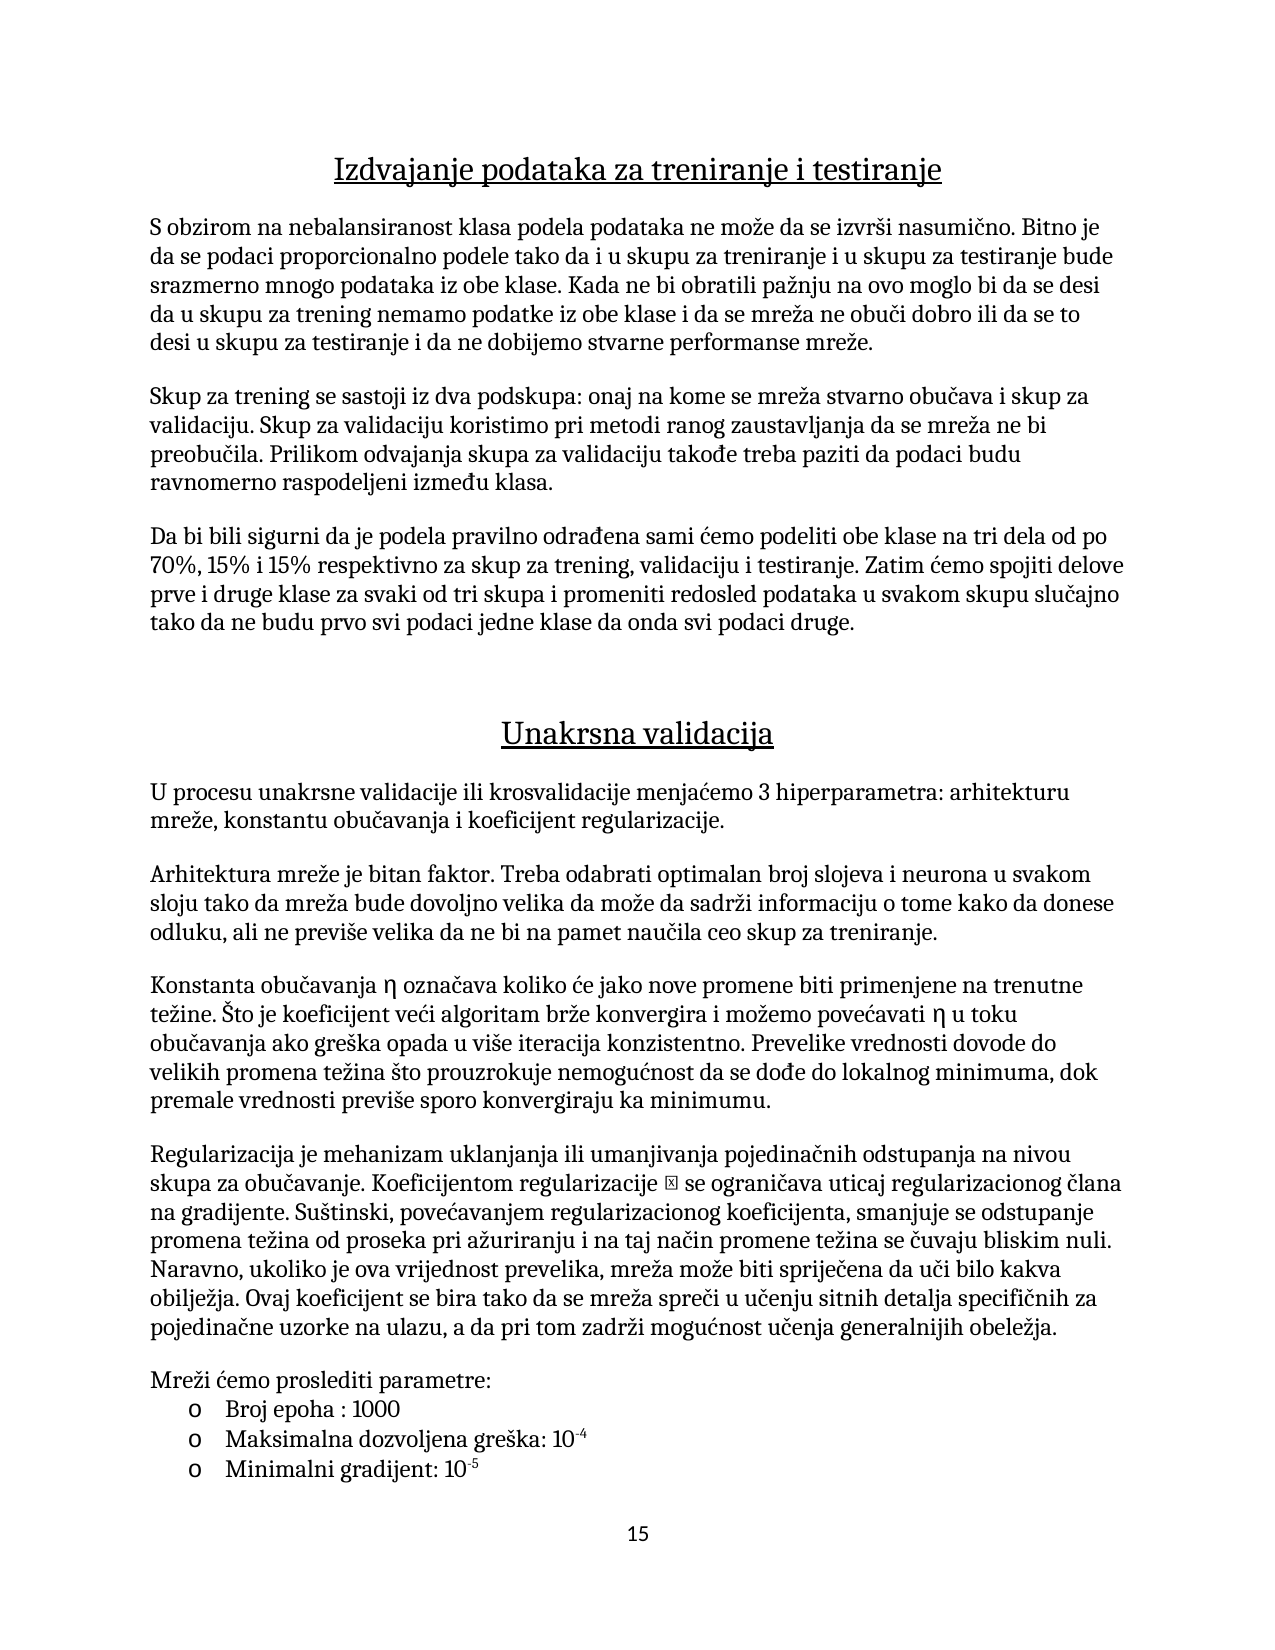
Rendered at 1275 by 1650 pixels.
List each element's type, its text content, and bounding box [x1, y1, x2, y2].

list Maksimalna dozvoljena greška: 10-4 [187, 1425, 1125, 1455]
text Da bi bili sigurni da je podela pravilno odrađena sami ćemo podeliti obe klase na tri dela od po 70%, 15% i 15% respektivno za skup za trening, validaciju i testiranje. Zatim ćemo spojiti delove prve i druge klase za svaki od tri skupa i promeniti redosled podataka u svakom skupu slučajno tako da ne budu prvo svi podaci jedne klase da onda svi podaci druge. [150, 522, 1125, 637]
text U procesu unakrsne validacije ili krosvalidacije menjaćemo 3 hiperparametra: arhitekturu mreže, konstantu obučavanja i koeficijent regularizacije. [150, 777, 1125, 835]
text Regularizacija je mehanizam uklanjanja ili umanjivanja pojedinačnih odstupanja na nivou skupa za obučavanje. Koeficijentom regularizacije 𝜆 se ograničava uticaj regularizacionog člana na gradijente. Suštinski, povećavanjem regularizacionog koeficijenta, smanjuje se odstupanje promena težina od proseka pri ažuriranju i na taj način promene težina se čuvaju bliskim nuli. Naravno, ukoliko je ova vrijednost prevelika, mreža može biti spriječena da uči bilo kakva obilježja. Ovaj koeficijent se bira tako da se mreža spreči u učenju sitnih detalja specifičnih za pojedinačne uzorke na ulazu, a da pri tom zadrži mogućnost učenja generalnijih obeležja. [150, 1140, 1125, 1341]
text Mreži ćemo proslediti parametre: [150, 1366, 1125, 1395]
subtitle Izdvajanje podataka za treniranje i testiranje [150, 150, 1125, 188]
list Broj epoha : 1000 [187, 1395, 1125, 1425]
subtitle Unakrsna validacija [150, 714, 1125, 752]
text Arhitektura mreže je bitan faktor. Treba odabrati optimalan broj slojeva i neurona u svakom sloju tako da mreža bude dovoljno velika da može da sadrži informaciju o tome kako da donese odluku, ali ne previše velika da ne bi na pamet naučila ceo skup za treniranje. [150, 860, 1125, 946]
list Minimalni gradijent: 10-5 [187, 1455, 1125, 1485]
text Skup za trening se sastoji iz dva podskupa: onaj na kome se mreža stvarno obučava i skup za validaciju. Skup za validaciju koristimo pri metodi ranog zaustavljanja da se mreža ne bi preobučila. Prilikom odvajanja skupa za validaciju takođe treba paziti da podaci budu ravnomerno raspodeljeni između klasa. [150, 382, 1125, 497]
text Konstanta obučavanja η označava koliko će jako nove promene biti primenjene na trenutne težine. Što je koeficijent veći algoritam brže konvergira i možemo povećavati η u toku obučavanja ako greška opada u više iteracija konzistentno. Prevelike vrednosti dovode do velikih promena težina što prouzrokuje nemogućnost da se dođe do lokalnog minimuma, dok premale vrednosti previše sporo konvergiraju ka minimumu. [150, 971, 1125, 1115]
text S obzirom na nebalansiranost klasa podela podataka ne može da se izvrši nasumično. Bitno je da se podaci proporcionalno podele tako da i u skupu za treniranje i u skupu za testiranje bude srazmerno mnogo podataka iz obe klase. Kada ne bi obratili pažnju na ovo moglo bi da se desi da u skupu za trening nemamo podatke iz obe klase i da se mreža ne obuči dobro ili da se to desi u skupu za testiranje i da ne dobijemo stvarne performanse mreže. [150, 213, 1125, 357]
